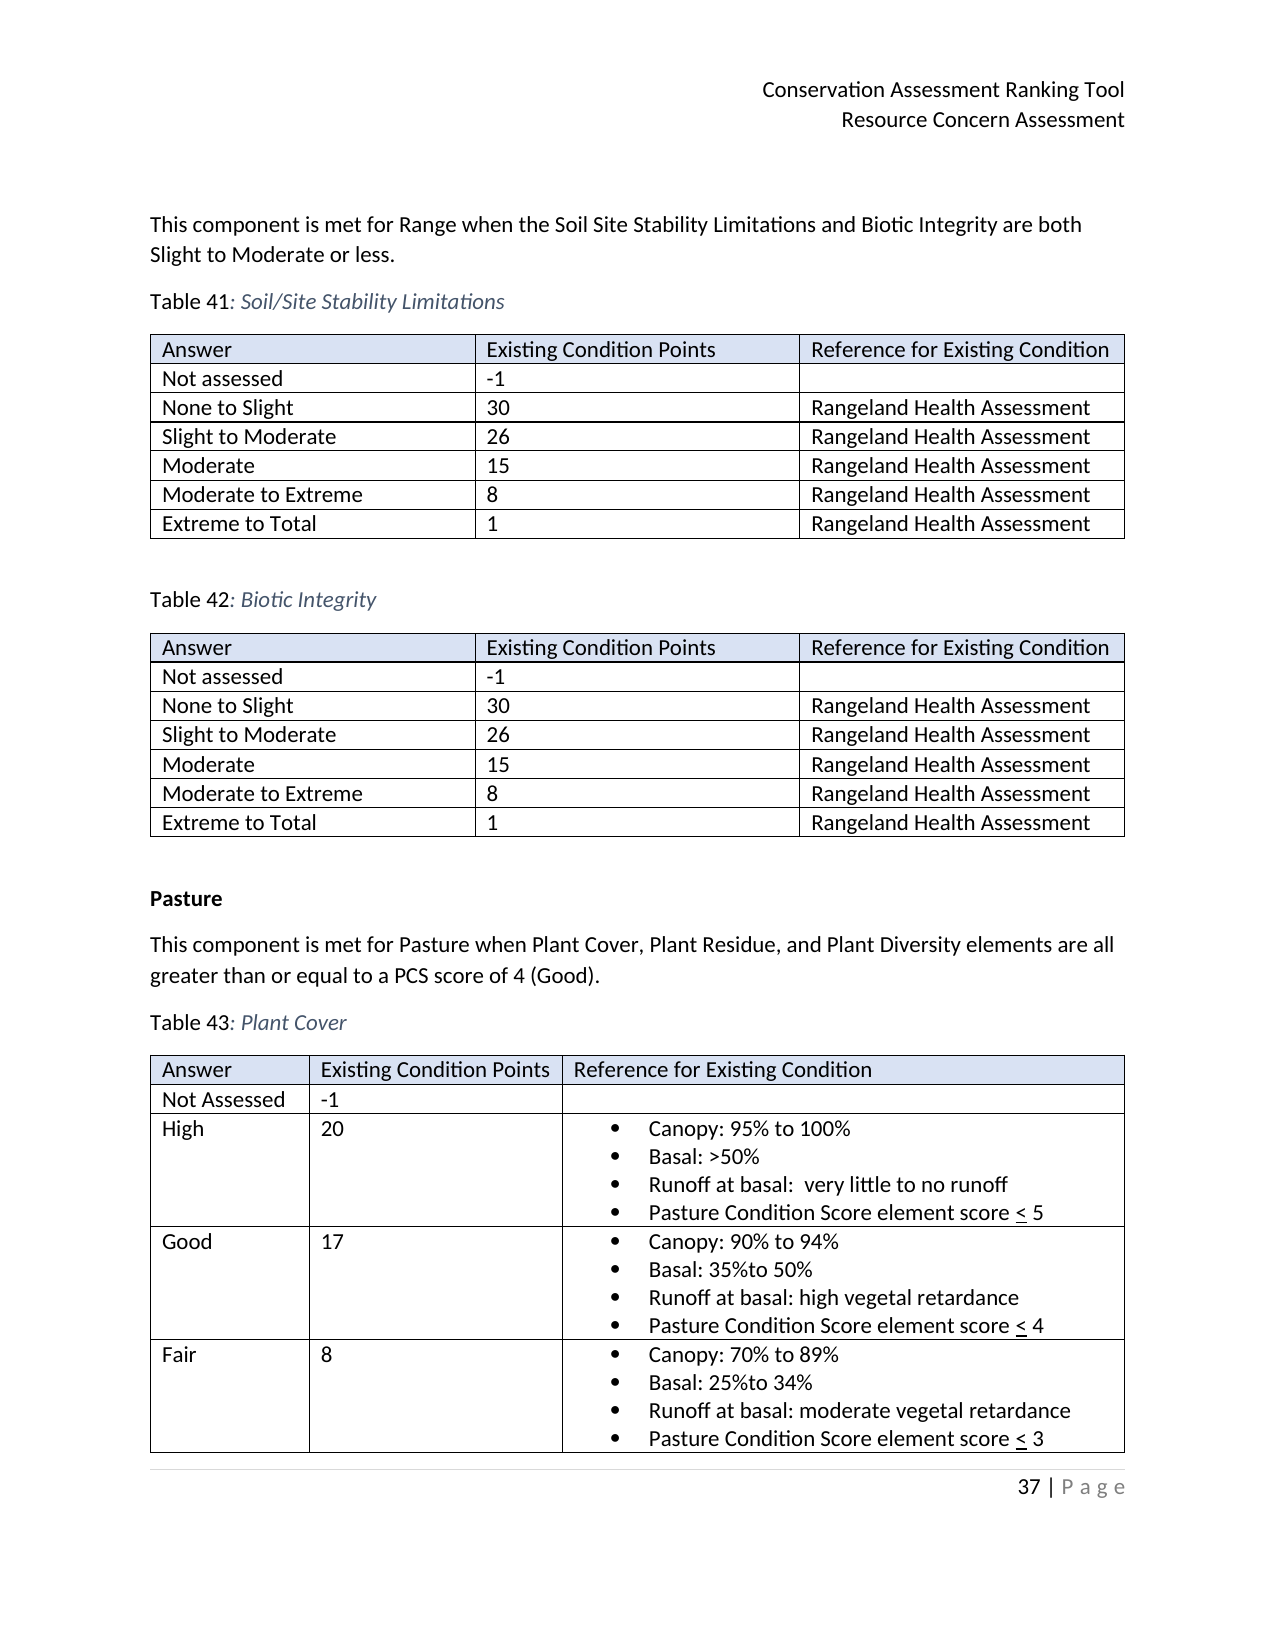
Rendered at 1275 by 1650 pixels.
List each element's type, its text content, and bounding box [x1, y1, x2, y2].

text Table 42: Biotic Integrity [150, 586, 1125, 613]
table_cell High [151, 1114, 309, 1226]
table_cell Rangeland Health Assessment [800, 779, 1124, 807]
text This component is met for Range when the Soil Site Stability Limitations and Biotic Integrity are both Slight to Moderate or less. [150, 210, 1125, 268]
table_cell -1 [476, 663, 799, 691]
table_cell Good [151, 1227, 309, 1339]
table_cell Not assessed [151, 364, 475, 392]
table_cell 1 [476, 510, 799, 538]
table_header Existing Condition Points [476, 335, 799, 363]
table_cell Rangeland Health Assessment [800, 393, 1124, 421]
table_cell Rangeland Health Assessment [800, 481, 1124, 508]
table_cell 1 [476, 808, 799, 836]
table_header Existing Condition Points [310, 1056, 562, 1084]
table_cell Rangeland Health Assessment [800, 750, 1124, 778]
table_cell -1 [476, 364, 799, 392]
table_cell Moderate to Extreme [151, 779, 475, 807]
table_cell Extreme to Total [151, 510, 475, 538]
table_cell None to Slight [151, 692, 475, 719]
table_cell Rangeland Health Assessment [800, 423, 1124, 450]
text Table 43: Plant Cover [150, 1008, 1125, 1036]
table_header Reference for Existing Condition [563, 1056, 1124, 1084]
table_cell Extreme to Total [151, 808, 475, 836]
table_cell Not Assessed [151, 1085, 309, 1113]
table_header Reference for Existing Condition [800, 335, 1124, 363]
table_cell 8 [476, 779, 799, 807]
table_header Answer [151, 634, 475, 661]
table_cell Rangeland Health Assessment [800, 808, 1124, 836]
table_cell [563, 1085, 1124, 1113]
table_cell Slight to Moderate [151, 423, 475, 450]
table_cell Canopy: 95% to 100% Basal: >50% Runoff at basal: very little to no runoff Pasture Condition Score element score < 5 [563, 1114, 1124, 1226]
table_cell Slight to Moderate [151, 721, 475, 749]
table_cell Rangeland Health Assessment [800, 692, 1124, 719]
table_cell Rangeland Health Assessment [800, 721, 1124, 749]
text Pasture [150, 884, 1125, 912]
table_cell None to Slight [151, 393, 475, 421]
table_cell 8 [476, 481, 799, 508]
table_header Existing Condition Points [476, 634, 799, 661]
table_cell Moderate [151, 451, 475, 479]
table_cell Canopy: 70% to 89% Basal: 25%to 34% Runoff at basal: moderate vegetal retardance Pasture Condition Score element score < 3 [563, 1340, 1124, 1452]
table_header Answer [151, 1056, 309, 1084]
text Table 41: Soil/Site Stability Limitations [150, 287, 1125, 315]
table_cell -1 [310, 1085, 562, 1113]
table_cell 15 [476, 451, 799, 479]
table_cell 30 [476, 692, 799, 719]
table_cell 17 [310, 1227, 562, 1339]
table_cell Rangeland Health Assessment [800, 451, 1124, 479]
table_cell Canopy: 90% to 94% Basal: 35%to 50% Runoff at basal: high vegetal retardance Pasture Condition Score element score < 4 [563, 1227, 1124, 1339]
text This component is met for Pasture when Plant Cover, Plant Residue, and Plant Diversity elements are all greater than or equal to a PCS score of 4 (Good). [150, 931, 1125, 989]
table_cell Fair [151, 1340, 309, 1452]
table_cell 26 [476, 721, 799, 749]
table_cell 30 [476, 393, 799, 421]
table_cell 15 [476, 750, 799, 778]
table_cell Rangeland Health Assessment [800, 510, 1124, 538]
table_cell Not assessed [151, 663, 475, 691]
table_cell 20 [310, 1114, 562, 1226]
table_cell [800, 663, 1124, 691]
table_cell Moderate to Extreme [151, 481, 475, 508]
table_cell Moderate [151, 750, 475, 778]
table_header Reference for Existing Condition [800, 634, 1124, 661]
table_cell 8 [310, 1340, 562, 1452]
table_header Answer [151, 335, 475, 363]
table_cell [800, 364, 1124, 392]
table_cell 26 [476, 423, 799, 450]
